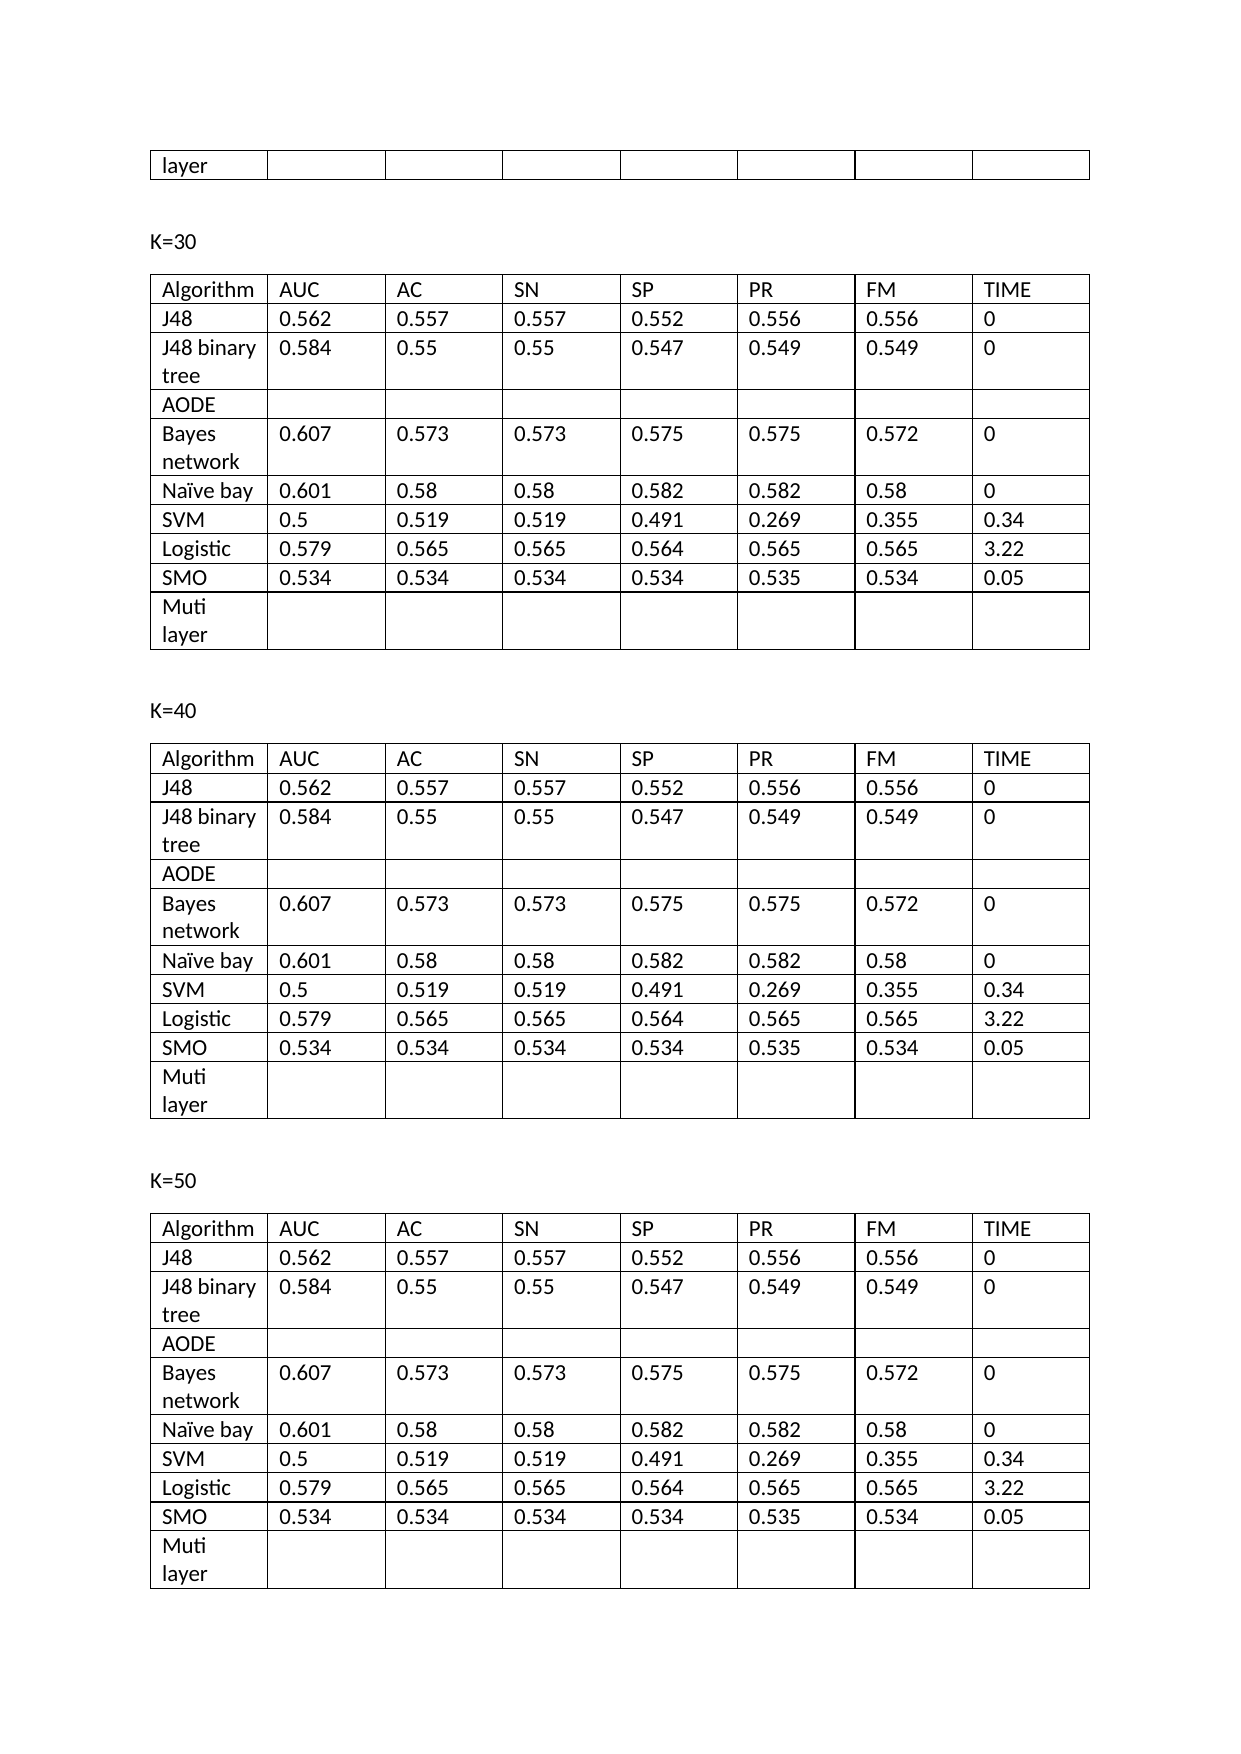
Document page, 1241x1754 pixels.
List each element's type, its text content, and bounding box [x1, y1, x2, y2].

table_cell 0.58 [856, 946, 972, 974]
table_cell 0 [973, 889, 1089, 945]
table_cell 0.573 [386, 889, 502, 945]
table_cell 0.269 [738, 505, 854, 533]
table_cell 0 [973, 1243, 1089, 1271]
table_cell 0 [973, 1272, 1089, 1328]
table_cell 0 [973, 803, 1089, 858]
table_cell Logistic [151, 534, 267, 562]
table_cell [621, 390, 737, 418]
table_cell 0.562 [268, 1243, 385, 1271]
table_cell 0.556 [738, 774, 854, 801]
table_cell 0.601 [268, 476, 385, 504]
text K=30 [150, 227, 1090, 255]
table_cell Naïve bay [151, 476, 267, 504]
table_cell AODE [151, 860, 267, 888]
table_cell 0.575 [738, 889, 854, 945]
table_header AC [386, 275, 502, 303]
table_cell 0.534 [268, 1033, 385, 1061]
table_cell [621, 593, 737, 648]
table_cell Naïve bay [151, 946, 267, 974]
table_cell 0.582 [738, 946, 854, 974]
table_cell [856, 151, 972, 179]
table_cell [503, 1531, 620, 1587]
table_cell J48 binary tree [151, 803, 267, 858]
table_cell Naïve bay [151, 1415, 267, 1443]
table_cell [973, 1329, 1089, 1357]
table_cell 0.519 [386, 505, 502, 533]
table_cell 0.564 [621, 1004, 737, 1032]
table_cell 0.534 [386, 1503, 502, 1530]
table_cell 0.562 [268, 304, 385, 332]
table_cell 0.556 [738, 304, 854, 332]
table_cell 0.05 [973, 1033, 1089, 1061]
table_cell AODE [151, 1329, 267, 1357]
table_cell 0.584 [268, 803, 385, 858]
text K=40 [150, 696, 1090, 724]
table_cell [738, 860, 854, 888]
table_cell 0.55 [386, 333, 502, 389]
table_cell 0.549 [856, 803, 972, 858]
table_cell 0.549 [738, 803, 854, 858]
table_cell 0.55 [503, 1272, 620, 1328]
table_cell 0.582 [621, 1415, 737, 1443]
table_cell 0.565 [386, 1473, 502, 1501]
table_cell 0.519 [386, 975, 502, 1003]
table_cell 0 [973, 304, 1089, 332]
table_cell 0.519 [503, 975, 620, 1003]
table_cell J48 [151, 774, 267, 801]
table_cell 0 [973, 476, 1089, 504]
table_cell [268, 1062, 385, 1118]
table_cell 0.269 [738, 975, 854, 1003]
table_cell [386, 860, 502, 888]
table_cell SVM [151, 1444, 267, 1472]
table_cell 0.557 [503, 304, 620, 332]
table_header TIME [973, 275, 1089, 303]
table_cell [386, 151, 502, 179]
table_cell J48 binary tree [151, 1272, 267, 1328]
table_cell [738, 390, 854, 418]
table_header FM [856, 275, 972, 303]
table_cell 0.534 [503, 564, 620, 591]
table_cell Muti layer [151, 1531, 267, 1587]
text K=50 [150, 1166, 1090, 1194]
table_cell [856, 1531, 972, 1587]
table_cell 0.584 [268, 333, 385, 389]
table_cell 0.269 [738, 1444, 854, 1472]
table_cell 0.534 [386, 564, 502, 591]
table_cell 0.58 [386, 476, 502, 504]
table_header SN [503, 1214, 620, 1242]
table_cell 0.552 [621, 304, 737, 332]
table_header Algorithm [151, 275, 267, 303]
table_cell AODE [151, 390, 267, 418]
table_cell 0.556 [856, 1243, 972, 1271]
table_cell 0.58 [386, 946, 502, 974]
table_cell 0.582 [621, 476, 737, 504]
table_cell 0.534 [856, 1033, 972, 1061]
table_cell SVM [151, 975, 267, 1003]
table_cell Bayes network [151, 419, 267, 475]
table_cell 0 [973, 419, 1089, 475]
table_cell Muti layer [151, 1062, 267, 1118]
table_cell 0.573 [503, 889, 620, 945]
table_cell 0.565 [856, 1473, 972, 1501]
table_header SP [621, 1214, 737, 1242]
table_cell 0.565 [386, 1004, 502, 1032]
table_cell 0.565 [503, 534, 620, 562]
table_cell Bayes network [151, 889, 267, 945]
table_cell 0.607 [268, 889, 385, 945]
table_cell 0.34 [973, 1444, 1089, 1472]
table_header PR [738, 275, 854, 303]
table_cell 0.549 [738, 333, 854, 389]
table_cell 0.565 [738, 534, 854, 562]
table_cell [738, 1329, 854, 1357]
table_cell 0.556 [856, 774, 972, 801]
table_cell 0.573 [386, 419, 502, 475]
table_cell 0.573 [503, 1358, 620, 1414]
table_header Algorithm [151, 1214, 267, 1242]
table_cell 0 [973, 1358, 1089, 1414]
table_cell 0.564 [621, 1473, 737, 1501]
table_cell 0.58 [856, 476, 972, 504]
table_cell [621, 151, 737, 179]
table_cell 0.575 [738, 419, 854, 475]
table_cell [268, 390, 385, 418]
table_cell 0.534 [856, 1503, 972, 1530]
table_cell [268, 151, 385, 179]
table_header AUC [268, 744, 385, 772]
table_cell [738, 1062, 854, 1118]
table_cell 0.5 [268, 975, 385, 1003]
table_cell [856, 860, 972, 888]
table_header AUC [268, 275, 385, 303]
table_cell 0.575 [621, 419, 737, 475]
table_cell [856, 593, 972, 648]
table_cell 0.557 [386, 304, 502, 332]
table_cell [621, 1329, 737, 1357]
table_header FM [856, 1214, 972, 1242]
table_cell [973, 390, 1089, 418]
table_cell 0.534 [503, 1033, 620, 1061]
table_cell 0.491 [621, 975, 737, 1003]
table_cell 0.534 [268, 564, 385, 591]
table_cell [503, 593, 620, 648]
table_cell 0.55 [386, 1272, 502, 1328]
table_cell 0.565 [856, 534, 972, 562]
table_cell 0.5 [268, 1444, 385, 1472]
table_cell 0.565 [738, 1473, 854, 1501]
table_cell [856, 1062, 972, 1118]
table_cell 0.572 [856, 1358, 972, 1414]
table_cell [503, 1062, 620, 1118]
table_cell 0.557 [503, 1243, 620, 1271]
table_cell [738, 593, 854, 648]
table_header SP [621, 744, 737, 772]
table_cell 0.55 [503, 803, 620, 858]
table_cell [738, 1531, 854, 1587]
table_cell 0.565 [503, 1473, 620, 1501]
table_cell J48 [151, 304, 267, 332]
table_cell 0.05 [973, 564, 1089, 591]
table_cell 0.584 [268, 1272, 385, 1328]
table_cell 0.579 [268, 534, 385, 562]
table_cell 0.565 [856, 1004, 972, 1032]
table_cell Logistic [151, 1473, 267, 1501]
table_cell 0.601 [268, 946, 385, 974]
table_cell 0.534 [621, 564, 737, 591]
table_cell 0.355 [856, 1444, 972, 1472]
table_cell [503, 390, 620, 418]
table_cell 0.535 [738, 1033, 854, 1061]
table_cell SMO [151, 1503, 267, 1530]
table_cell 0 [973, 774, 1089, 801]
table_cell 0.549 [856, 1272, 972, 1328]
table_cell 0.55 [503, 333, 620, 389]
table_cell 0.519 [386, 1444, 502, 1472]
table_header Algorithm [151, 744, 267, 772]
table_cell 0.58 [503, 1415, 620, 1443]
table_cell 0.534 [856, 564, 972, 591]
table_cell 0 [973, 1415, 1089, 1443]
table_cell 0.564 [621, 534, 737, 562]
table_cell [503, 1329, 620, 1357]
table_cell 0.519 [503, 505, 620, 533]
table_cell 0.575 [738, 1358, 854, 1414]
table_cell 0.607 [268, 419, 385, 475]
table_cell 0.355 [856, 975, 972, 1003]
table_header PR [738, 744, 854, 772]
table_cell 0.58 [386, 1415, 502, 1443]
table_cell [856, 1329, 972, 1357]
table_cell 0 [973, 946, 1089, 974]
table_cell 0.535 [738, 564, 854, 591]
table_cell 0.579 [268, 1004, 385, 1032]
table_cell 0.491 [621, 505, 737, 533]
table_cell 0.573 [386, 1358, 502, 1414]
table_cell [621, 1531, 737, 1587]
table_header AC [386, 1214, 502, 1242]
table_cell SVM [151, 505, 267, 533]
table_cell 0.05 [973, 1503, 1089, 1530]
table_cell 0.607 [268, 1358, 385, 1414]
table_cell 0.549 [738, 1272, 854, 1328]
table_cell 0.565 [386, 534, 502, 562]
table_cell 0.534 [386, 1033, 502, 1061]
table_cell [268, 1329, 385, 1357]
table_cell [621, 860, 737, 888]
table_cell 3.22 [973, 534, 1089, 562]
table_cell [386, 1329, 502, 1357]
table_cell 0 [973, 333, 1089, 389]
table_header AUC [268, 1214, 385, 1242]
table_cell [856, 390, 972, 418]
table_cell 0.534 [621, 1503, 737, 1530]
table_cell 0.547 [621, 333, 737, 389]
table_header TIME [973, 744, 1089, 772]
table_cell 0.572 [856, 889, 972, 945]
table_cell 0.491 [621, 1444, 737, 1472]
table_cell 0.519 [503, 1444, 620, 1472]
table_cell [386, 593, 502, 648]
table_cell [973, 593, 1089, 648]
table_cell 0.557 [386, 774, 502, 801]
table_cell SMO [151, 564, 267, 591]
table_cell 0.565 [738, 1004, 854, 1032]
table_header SN [503, 275, 620, 303]
table_cell 0.572 [856, 419, 972, 475]
table_cell 0.557 [503, 774, 620, 801]
table_cell 0.547 [621, 803, 737, 858]
table_cell [268, 593, 385, 648]
table_cell [621, 1062, 737, 1118]
table_cell 0.552 [621, 1243, 737, 1271]
table_cell 0.582 [621, 946, 737, 974]
table_cell Bayes network [151, 1358, 267, 1414]
table_cell 0.34 [973, 505, 1089, 533]
table_cell 0.34 [973, 975, 1089, 1003]
table_header SN [503, 744, 620, 772]
table_cell [738, 151, 854, 179]
table_cell 0.565 [503, 1004, 620, 1032]
table_cell 0.547 [621, 1272, 737, 1328]
table_cell 0.58 [503, 476, 620, 504]
table_header SP [621, 275, 737, 303]
table_cell 0.355 [856, 505, 972, 533]
table_cell 3.22 [973, 1473, 1089, 1501]
table_cell 0.535 [738, 1503, 854, 1530]
table_cell 0.549 [856, 333, 972, 389]
table_header FM [856, 744, 972, 772]
table_cell J48 [151, 1243, 267, 1271]
table_cell 0.562 [268, 774, 385, 801]
table_cell 0.552 [621, 774, 737, 801]
table_cell 0.58 [503, 946, 620, 974]
table_cell [973, 1531, 1089, 1587]
table_cell J48 binary tree [151, 333, 267, 389]
table_cell 0.582 [738, 1415, 854, 1443]
table_cell [503, 860, 620, 888]
table_cell 0.579 [268, 1473, 385, 1501]
table_cell 3.22 [973, 1004, 1089, 1032]
table_cell SMO [151, 1033, 267, 1061]
table_cell 0.534 [621, 1033, 737, 1061]
table_header AC [386, 744, 502, 772]
table_cell 0.556 [738, 1243, 854, 1271]
table_cell Logistic [151, 1004, 267, 1032]
table_cell [268, 860, 385, 888]
table_cell 0.575 [621, 889, 737, 945]
table_header TIME [973, 1214, 1089, 1242]
table_cell 0.557 [386, 1243, 502, 1271]
table_cell [973, 1062, 1089, 1118]
table_cell [386, 390, 502, 418]
table_cell [973, 151, 1089, 179]
table_cell 0.58 [856, 1415, 972, 1443]
table_cell 0.601 [268, 1415, 385, 1443]
table_cell 0.573 [503, 419, 620, 475]
table_header PR [738, 1214, 854, 1242]
table_cell Muti layer [151, 593, 267, 648]
table_cell 0.575 [621, 1358, 737, 1414]
table_cell 0.55 [386, 803, 502, 858]
table_cell 0.556 [856, 304, 972, 332]
table_cell 0.534 [503, 1503, 620, 1530]
table_cell [268, 1531, 385, 1587]
table_cell 0.534 [268, 1503, 385, 1530]
table_cell [973, 860, 1089, 888]
table_cell [503, 151, 620, 179]
table_cell [386, 1062, 502, 1118]
table_cell Muti layer [151, 151, 267, 179]
table_cell [386, 1531, 502, 1587]
table_cell 0.5 [268, 505, 385, 533]
table_cell 0.582 [738, 476, 854, 504]
